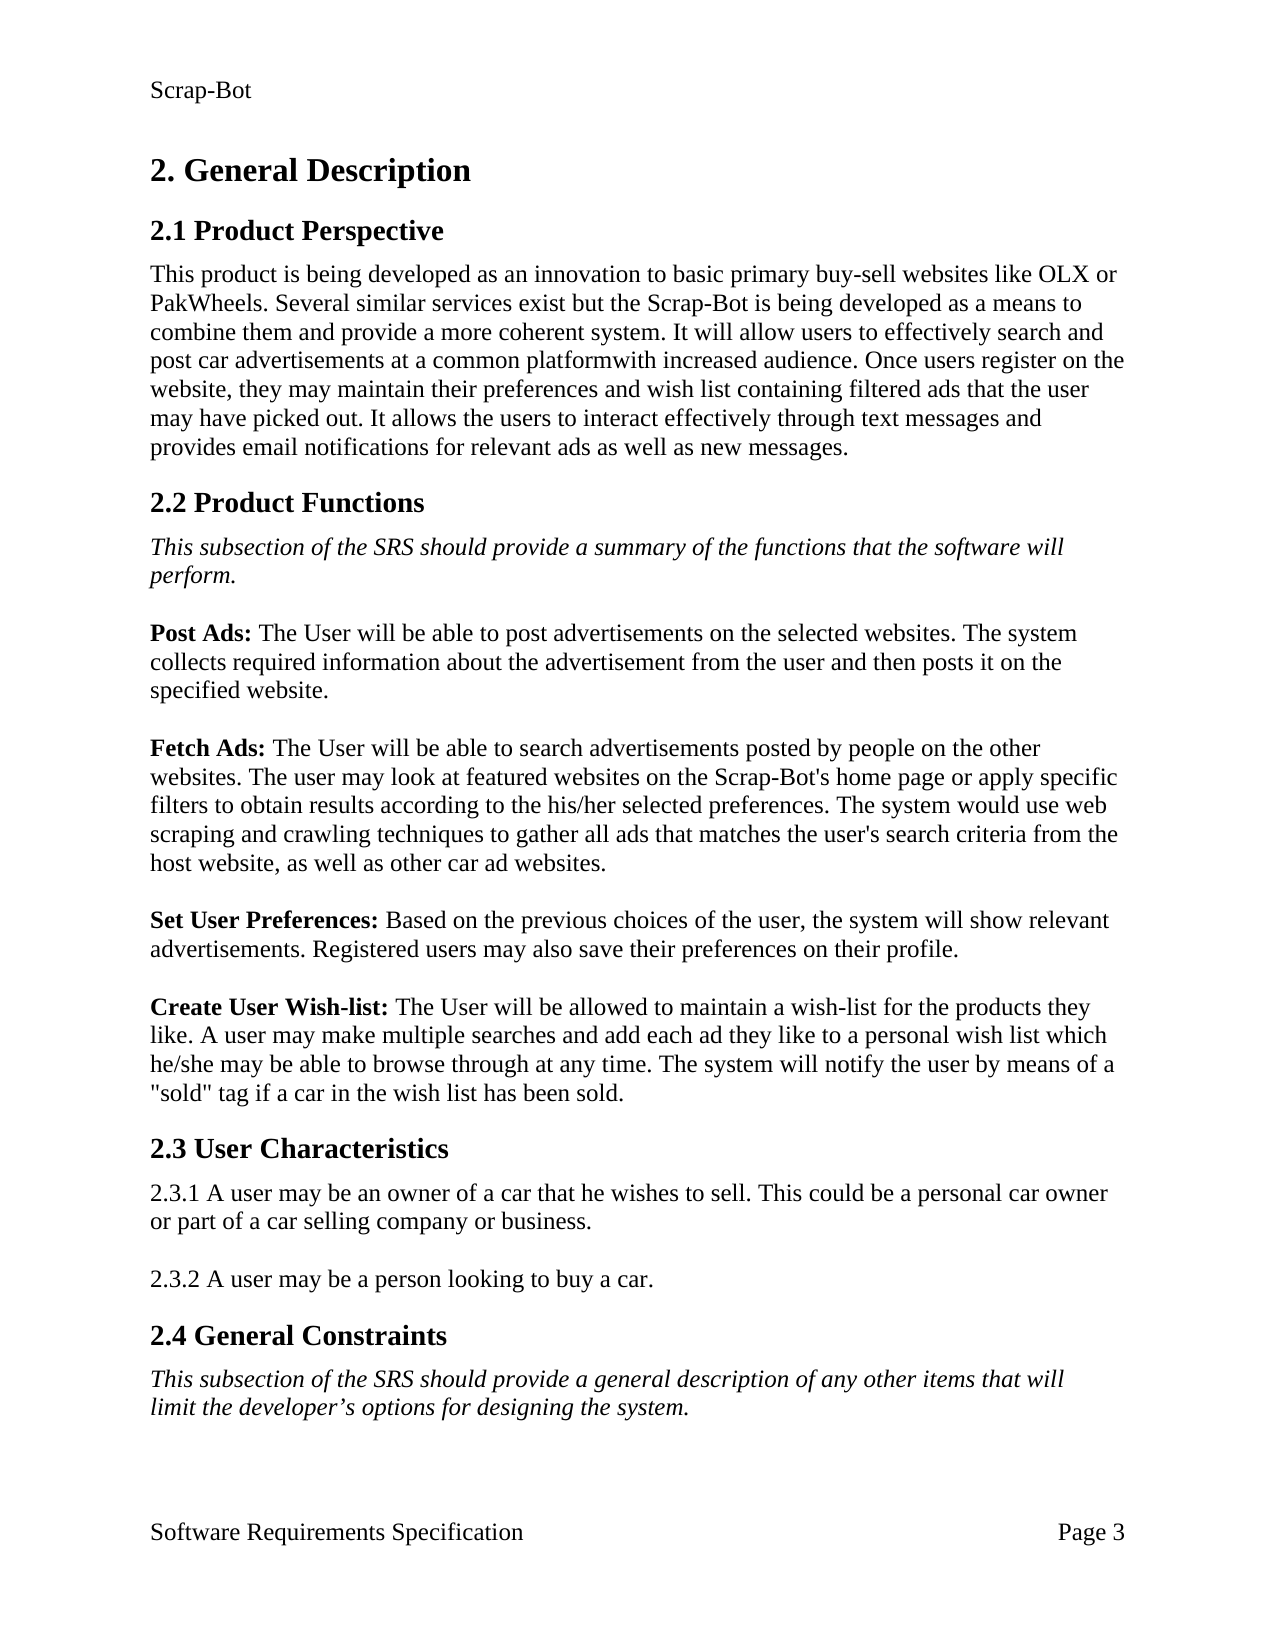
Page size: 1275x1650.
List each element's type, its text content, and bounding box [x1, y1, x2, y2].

text This subsection of the SRS should provide a general description of any other items that will [150, 1364, 1125, 1392]
text This product is being developed as an innovation to basic primary buy-sell websites like OLX or PakWheels. Several similar services exist but the Scrap-Bot is being developed as a means to combine them and provide a more coherent system. It will allow users to effectively search and post car advertisements at a common platformwith increased audience. Once users register on the website, they may maintain their preferences and wish list containing filtered ads that the user may have picked out. It allows the users to interact effectively through text messages and provides email notifications for relevant ads as well as new messages. [150, 259, 1125, 461]
subtitle 2.1 Product Perspective [150, 213, 1125, 247]
text Fetch Ads: The User will be able to search advertisements posted by people on the other websites. The user may look at featured websites on the Scrap-Bot's home page or apply specific filters to obtain results according to the his/her selected preferences. The system would use web scraping and crawling techniques to gather all ads that matches the user's search criteria from the host website, as well as other car ad websites. [150, 733, 1125, 877]
text limit the developer’s options for designing the system. [150, 1392, 1125, 1421]
text This subsection of the SRS should provide a summary of the functions that the software will perform. [150, 532, 1125, 589]
text 2.3.2 A user may be a person looking to buy a car. [150, 1264, 1125, 1293]
subtitle 2. General Description [150, 150, 1125, 188]
subtitle 2.3 User Characteristics [150, 1132, 1125, 1165]
subtitle 2.4 General Constraints [150, 1318, 1125, 1351]
text Create User Wish-list: The User will be allowed to maintain a wish-list for the products they like. A user may make multiple searches and add each ad they like to a personal wish list which he/she may be able to browse through at any time. The system will notify the user by means of a "sold" tag if a car in the wish list has been sold. [150, 992, 1125, 1107]
text Post Ads: The User will be able to post advertisements on the selected websites. The system collects required information about the advertisement from the user and then posts it on the specified website. [150, 618, 1125, 704]
text 2.3.1 A user may be an owner of a car that he wishes to sell. This could be a personal car owner or part of a car selling company or business. [150, 1178, 1125, 1235]
text Set User Preferences: Based on the previous choices of the user, the system will show relevant advertisements. Registered users may also save their preferences on their profile. [150, 905, 1125, 963]
subtitle 2.2 Product Functions [150, 486, 1125, 519]
